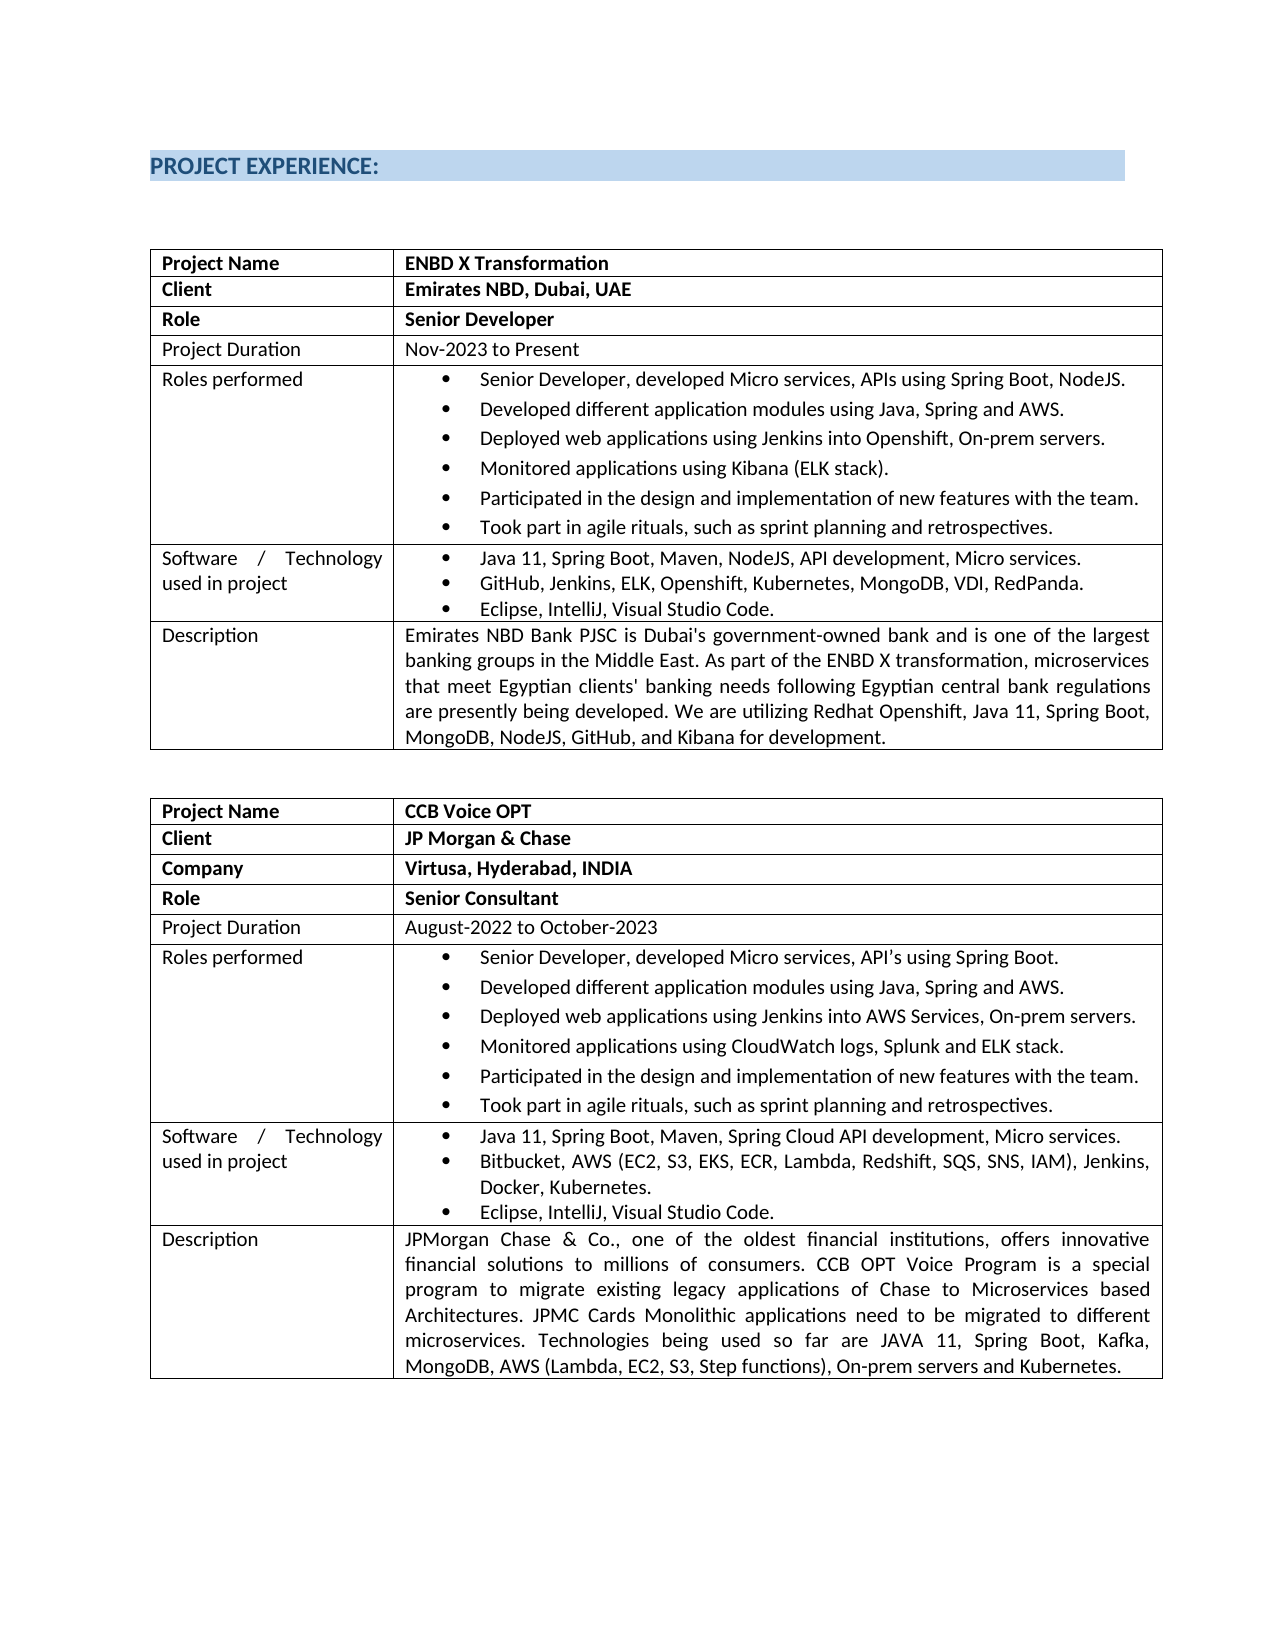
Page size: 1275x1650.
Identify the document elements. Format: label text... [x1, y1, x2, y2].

table_cell Virtusa, Hyderabad, INDIA [394, 855, 1162, 884]
table_header Project Name [151, 799, 393, 824]
table_cell Description [151, 622, 393, 749]
table_cell Role [151, 307, 393, 335]
table_cell Senior Developer [394, 307, 1162, 335]
table_cell Client [151, 277, 393, 306]
table_cell Nov-2023 to Present [394, 336, 1162, 365]
table_cell Role [151, 885, 393, 913]
table_cell August-2022 to October-2023 [394, 915, 1162, 943]
table_cell Senior Developer, developed Micro services, APIs using Spring Boot, NodeJS. Developed different application modules using Java, Spring and AWS. Deployed web applications using Jenkins into Openshift, On-prem servers. Monitored applications using Kibana (ELK stack). Participated in the design and implementation of new features with the team. Took part in agile rituals, such as sprint planning and retrospectives. [394, 366, 1162, 544]
table_cell Project Duration [151, 336, 393, 365]
table_cell Project Duration [151, 915, 393, 943]
table_cell Senior Consultant [394, 885, 1162, 913]
table_cell Java 11, Spring Boot, Maven, NodeJS, API development, Micro services. GitHub, Jenkins, ELK, Openshift, Kubernetes, MongoDB, VDI, RedPanda. Eclipse, IntelliJ, Visual Studio Code. [394, 545, 1162, 621]
text PROJECT EXPERIENCE: [150, 150, 1125, 181]
table_cell Software / Technology used in project [151, 1123, 393, 1225]
table_header CCB Voice OPT [394, 799, 1162, 824]
table_cell Roles performed [151, 945, 393, 1122]
table_cell JPMorgan Chase & Co., one of the oldest financial institutions, offers innovative financial solutions to millions of consumers. CCB OPT Voice Program is a special program to migrate existing legacy applications of Chase to Microservices based Architectures. JPMC Cards Monolithic applications need to be migrated to different microservices. Technologies being used so far are JAVA 11, Spring Boot, Kafka, MongoDB, AWS (Lambda, EC2, S3, Step functions), On-prem servers and Kubernetes. [394, 1226, 1162, 1378]
table_cell Roles performed [151, 366, 393, 544]
table_cell Software / Technology used in project [151, 545, 393, 621]
table_cell Description [151, 1226, 393, 1378]
table_header Project Name [151, 250, 393, 276]
table_cell Emirates NBD, Dubai, UAE [394, 277, 1162, 306]
table_header ENBD X Transformation [394, 250, 1162, 276]
table_cell Company [151, 855, 393, 884]
table_cell Emirates NBD Bank PJSC is Dubai's government-owned bank and is one of the largest banking groups in the Middle East. As part of the ENBD X transformation, microservices that meet Egyptian clients' banking needs following Egyptian central bank regulations are presently being developed. We are utilizing Redhat Openshift, Java 11, Spring Boot, MongoDB, NodeJS, GitHub, and Kibana for development. [394, 622, 1162, 749]
table_cell JP Morgan & Chase [394, 825, 1162, 854]
table_cell Java 11, Spring Boot, Maven, Spring Cloud API development, Micro services. Bitbucket, AWS (EC2, S3, EKS, ECR, Lambda, Redshift, SQS, SNS, IAM), Jenkins, Docker, Kubernetes. Eclipse, IntelliJ, Visual Studio Code. [394, 1123, 1162, 1225]
table_cell Client [151, 825, 393, 854]
table_cell Senior Developer, developed Micro services, API’s using Spring Boot. Developed different application modules using Java, Spring and AWS. Deployed web applications using Jenkins into AWS Services, On-prem servers. Monitored applications using CloudWatch logs, Splunk and ELK stack. Participated in the design and implementation of new features with the team. Took part in agile rituals, such as sprint planning and retrospectives. [394, 945, 1162, 1122]
